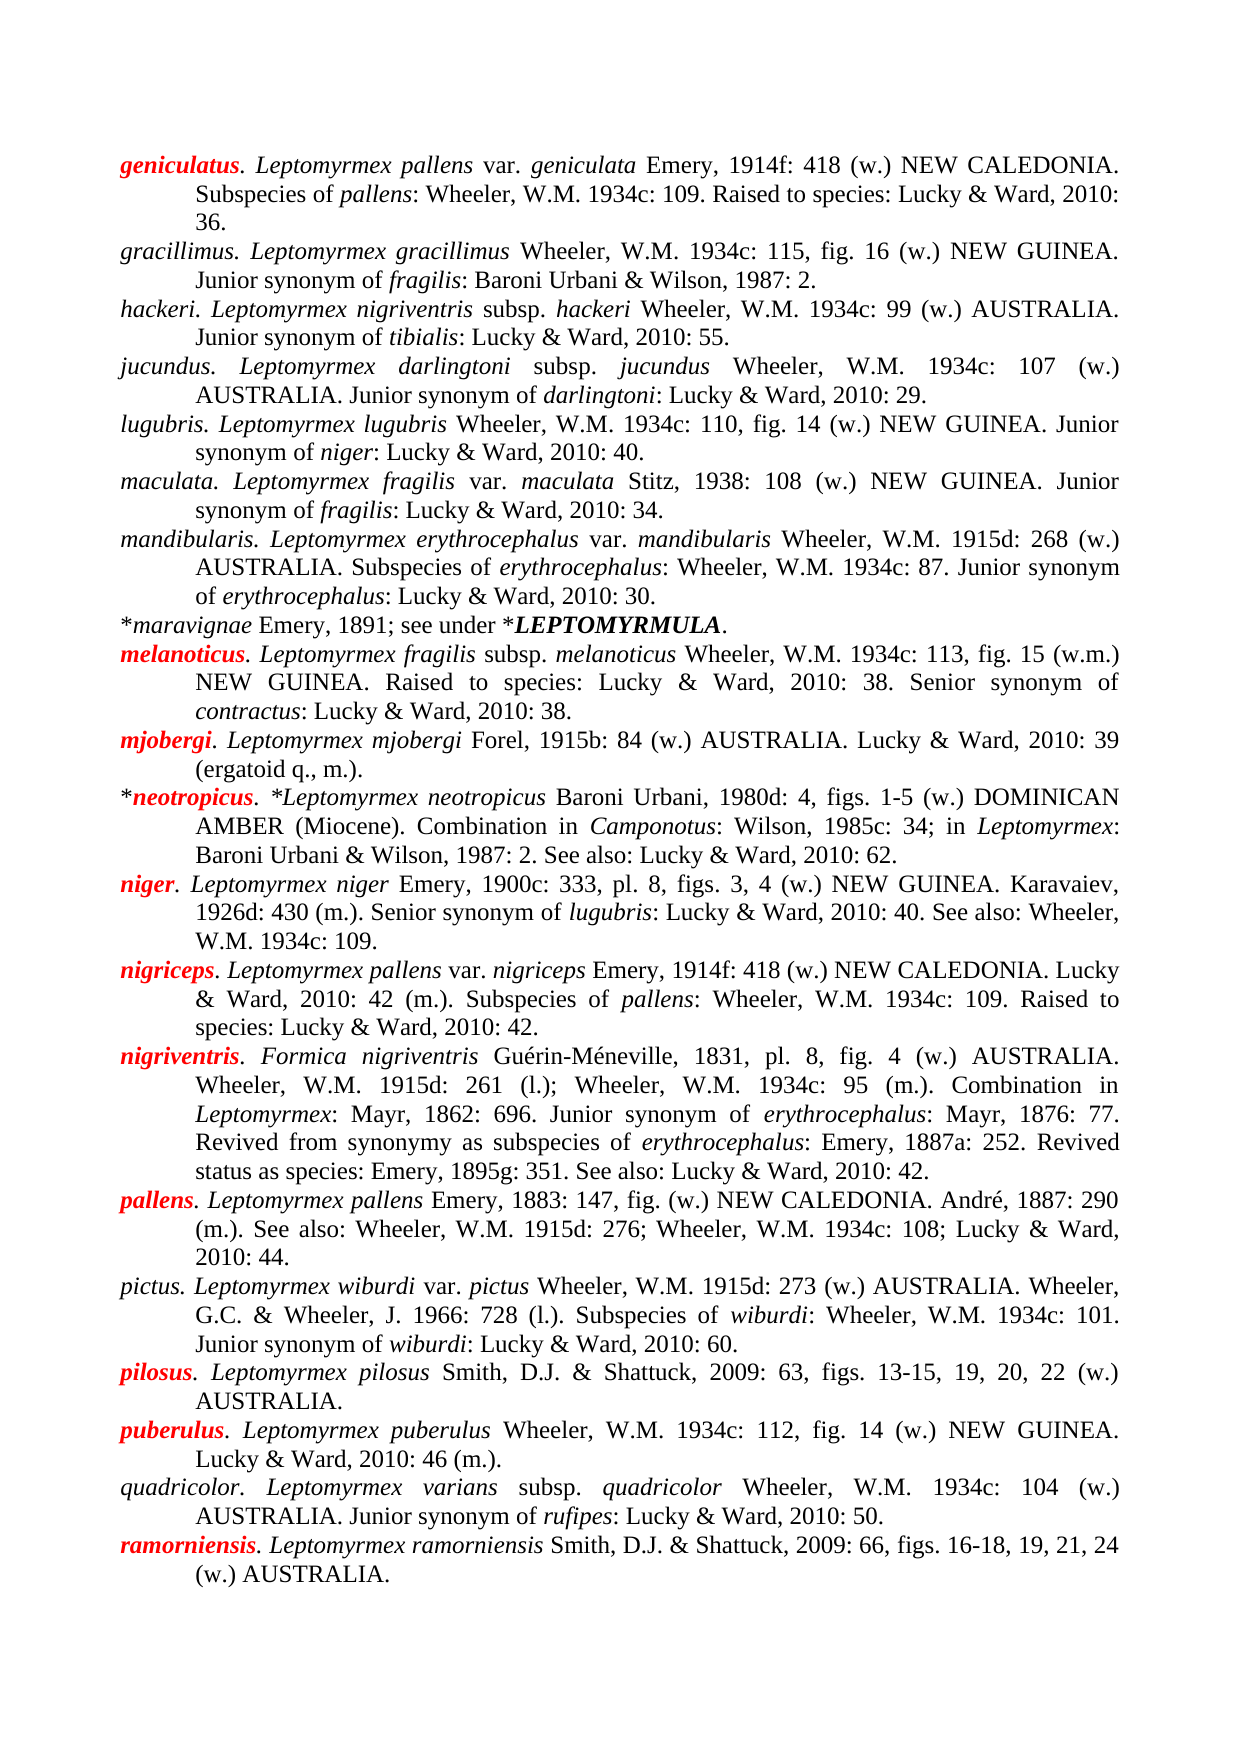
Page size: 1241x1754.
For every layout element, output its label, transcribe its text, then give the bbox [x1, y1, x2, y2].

text gracillimus. Leptomyrmex gracillimus Wheeler, W.M. 1934c: 115, fig. 16 (w.) NEW GUINEA. Junior synonym of fragilis: Baroni Urbani & Wilson, 1987: 2. [120, 236, 1120, 294]
text jucundus. Leptomyrmex darlingtoni subsp. jucundus Wheeler, W.M. 1934c: 107 (w.) AUSTRALIA. Junior synonym of darlingtoni: Lucky & Ward, 2010: 29. [120, 351, 1120, 409]
text geniculatus. Leptomyrmex pallens var. geniculata Emery, 1914f: 418 (w.) NEW CALEDONIA. Subspecies of pallens: Wheeler, W.M. 1934c: 109. Raised to species: Lucky & Ward, 2010: 36. [120, 150, 1120, 236]
text mjobergi. Leptomyrmex mjobergi Forel, 1915b: 84 (w.) AUSTRALIA. Lucky & Ward, 2010: 39 (ergatoid q., m.). [120, 725, 1120, 782]
text puberulus. Leptomyrmex puberulus Wheeler, W.M. 1934c: 112, fig. 14 (w.) NEW GUINEA. Lucky & Ward, 2010: 46 (m.). [120, 1415, 1120, 1472]
text *maravignae Emery, 1891; see under *LEPTOMYRMULA. [120, 610, 1120, 639]
text hackeri. Leptomyrmex nigriventris subsp. hackeri Wheeler, W.M. 1934c: 99 (w.) AUSTRALIA. Junior synonym of tibialis: Lucky & Ward, 2010: 55. [120, 294, 1120, 351]
text maculata. Leptomyrmex fragilis var. maculata Stitz, 1938: 108 (w.) NEW GUINEA. Junior synonym of fragilis: Lucky & Ward, 2010: 34. [120, 466, 1120, 524]
text mandibularis. Leptomyrmex erythrocephalus var. mandibularis Wheeler, W.M. 1915d: 268 (w.) AUSTRALIA. Subspecies of erythrocephalus: Wheeler, W.M. 1934c: 87. Junior synonym of erythrocephalus: Lucky & Ward, 2010: 30. [120, 524, 1120, 610]
text nigriceps. Leptomyrmex pallens var. nigriceps Emery, 1914f: 418 (w.) NEW CALEDONIA. Lucky & Ward, 2010: 42 (m.). Subspecies of pallens: Wheeler, W.M. 1934c: 109. Raised to species: Lucky & Ward, 2010: 42. [120, 955, 1120, 1041]
text pallens. Leptomyrmex pallens Emery, 1883: 147, fig. (w.) NEW CALEDONIA. André, 1887: 290 (m.). See also: Wheeler, W.M. 1915d: 276; Wheeler, W.M. 1934c: 108; Lucky & Ward, 2010: 44. [120, 1185, 1120, 1271]
text pilosus. Leptomyrmex pilosus Smith, D.J. & Shattuck, 2009: 63, figs. 13-15, 19, 20, 22 (w.) AUSTRALIA. [120, 1357, 1120, 1415]
text quadricolor. Leptomyrmex varians subsp. quadricolor Wheeler, W.M. 1934c: 104 (w.) AUSTRALIA. Junior synonym of rufipes: Lucky & Ward, 2010: 50. [120, 1472, 1120, 1530]
text nigriventris. Formica nigriventris Guérin-Méneville, 1831, pl. 8, fig. 4 (w.) AUSTRALIA. Wheeler, W.M. 1915d: 261 (l.); Wheeler, W.M. 1934c: 95 (m.). Combination in Leptomyrmex: Mayr, 1862: 696. Junior synonym of erythrocephalus: Mayr, 1876: 77. Revived from synonymy as subspecies of erythrocephalus: Emery, 1887a: 252. Revived status as species: Emery, 1895g: 351. See also: Lucky & Ward, 2010: 42. [120, 1041, 1120, 1185]
text ramorniensis. Leptomyrmex ramorniensis Smith, D.J. & Shattuck, 2009: 66, figs. 16-18, 19, 21, 24 (w.) AUSTRALIA. [120, 1530, 1120, 1587]
text pictus. Leptomyrmex wiburdi var. pictus Wheeler, W.M. 1915d: 273 (w.) AUSTRALIA. Wheeler, G.C. & Wheeler, J. 1966: 728 (l.). Subspecies of wiburdi: Wheeler, W.M. 1934c: 101. Junior synonym of wiburdi: Lucky & Ward, 2010: 60. [120, 1271, 1120, 1357]
text melanoticus. Leptomyrmex fragilis subsp. melanoticus Wheeler, W.M. 1934c: 113, fig. 15 (w.m.) NEW GUINEA. Raised to species: Lucky & Ward, 2010: 38. Senior synonym of contractus: Lucky & Ward, 2010: 38. [120, 639, 1120, 725]
text lugubris. Leptomyrmex lugubris Wheeler, W.M. 1934c: 110, fig. 14 (w.) NEW GUINEA. Junior synonym of niger: Lucky & Ward, 2010: 40. [120, 409, 1120, 466]
text *neotropicus. *Leptomyrmex neotropicus Baroni Urbani, 1980d: 4, figs. 1-5 (w.) DOMINICAN AMBER (Miocene). Combination in Camponotus: Wilson, 1985c: 34; in Leptomyrmex: Baroni Urbani & Wilson, 1987: 2. See also: Lucky & Ward, 2010: 62. [120, 782, 1120, 869]
text niger. Leptomyrmex niger Emery, 1900c: 333, pl. 8, figs. 3, 4 (w.) NEW GUINEA. Karavaiev, 1926d: 430 (m.). Senior synonym of lugubris: Lucky & Ward, 2010: 40. See also: Wheeler, W.M. 1934c: 109. [120, 869, 1120, 955]
